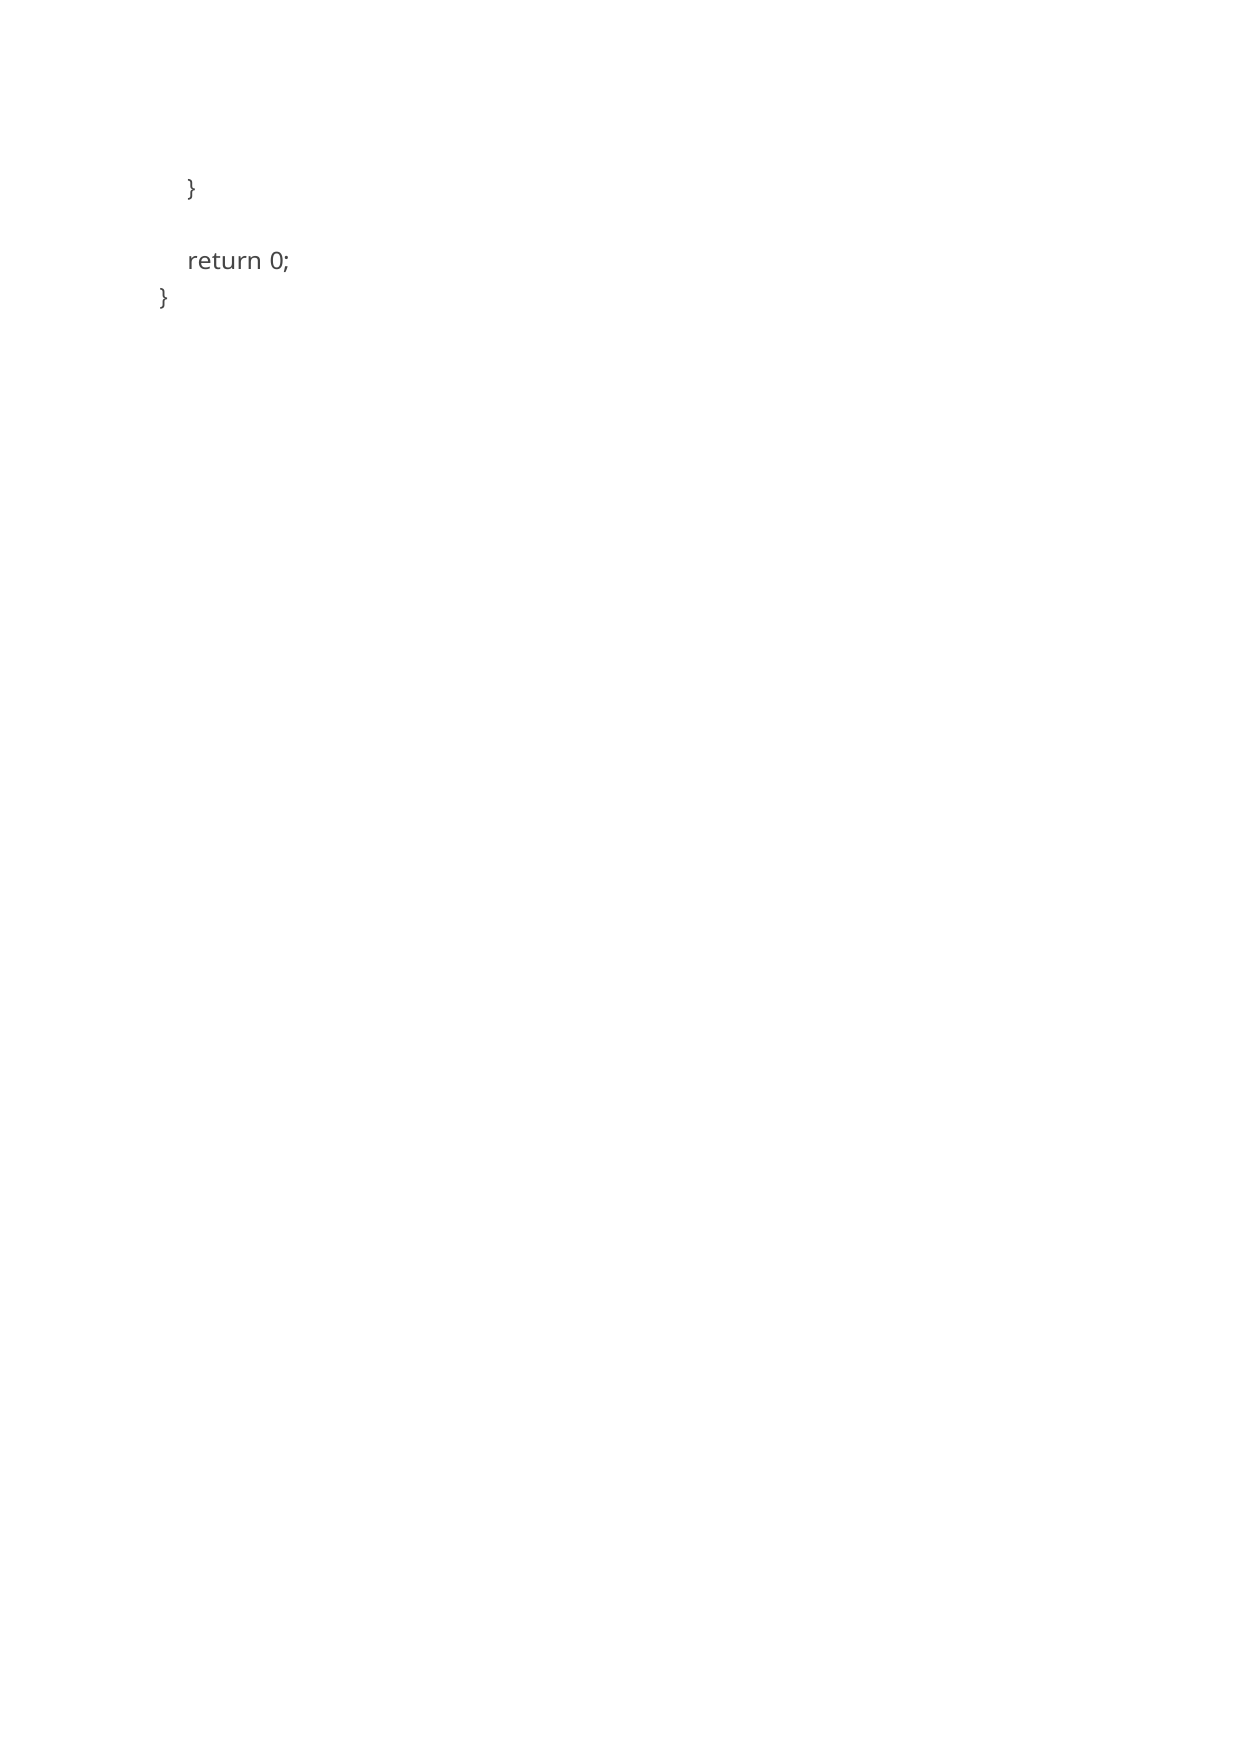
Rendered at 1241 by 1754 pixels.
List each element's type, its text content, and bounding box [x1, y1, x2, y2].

text } [159, 280, 1090, 312]
text } [187, 171, 1090, 203]
text return 0; [187, 243, 1090, 276]
